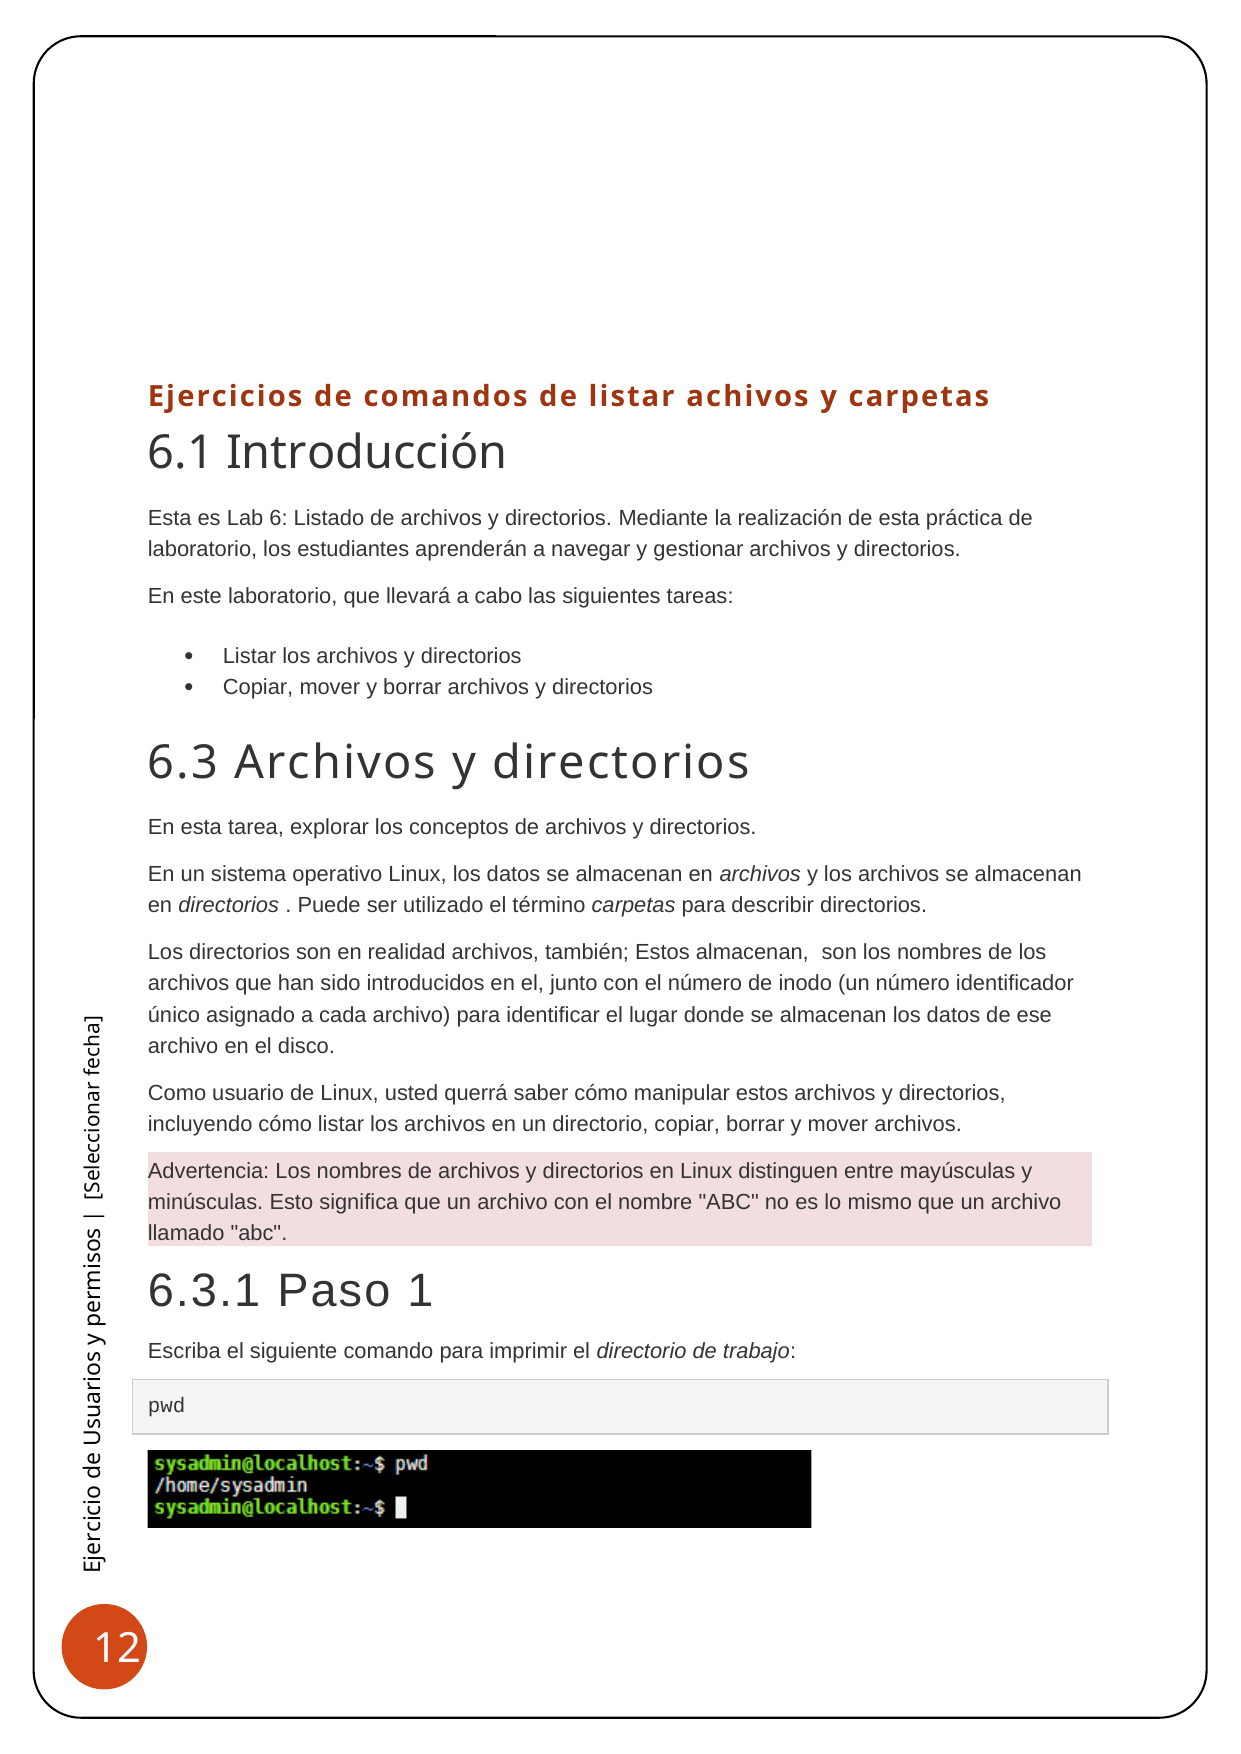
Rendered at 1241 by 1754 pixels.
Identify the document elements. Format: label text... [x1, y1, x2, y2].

picture [147, 1450, 812, 1528]
text Como usuario de Linux, usted querrá saber cómo manipular estos archivos y directorios, incluyendo cómo listar los archivos en un directorio, copiar, borrar y mover archivos. [148, 1074, 1092, 1136]
text En este laboratorio, que llevará a cabo las siguientes tareas: [148, 576, 1092, 608]
list Copiar, mover y borrar archivos y directorios [185, 668, 1092, 699]
list Listar los archivos y directorios [185, 637, 1092, 668]
text Esta es Lab 6: Listado de archivos y directorios. Mediante la realización de esta práctica de laboratorio, los estudiantes aprenderán a navegar y gestionar archivos y directorios. [148, 498, 1092, 561]
text En esta tarea, explorar los conceptos de archivos y directorios. [148, 808, 1092, 839]
subtitle 6.3 Archivos y directorios [148, 728, 1092, 792]
text Los directorios son en realidad archivos, también; Estos almacenan, son los nombres de los archivos que han sido introducidos en el, junto con el número de inodo (un número identificador único asignado a cada archivo) para identificar el lugar donde se almacenan los datos de ese archivo en el disco. [148, 933, 1092, 1058]
text 6.1 Introducción [148, 419, 1092, 483]
subtitle Ejercicios de comandos de listar achivos y carpetas [148, 375, 1092, 415]
text Escriba el siguiente comando para imprimir el directorio de trabajo: [148, 1332, 1092, 1363]
subtitle 6.3.1 Paso 1 [148, 1262, 1092, 1316]
text Advertencia: Los nombres de archivos y directorios en Linux distinguen entre mayúsculas y minúsculas. Esto significa que un archivo con el nombre "ABC" no es lo mismo que un archivo llamado "abc". [148, 1152, 1092, 1246]
text En un sistema operativo Linux, los datos se almacenan en archivos y los archivos se almacenan en directorios . Puede ser utilizado el término carpetas para describir directorios. [148, 855, 1092, 917]
text pwd [133, 1380, 1107, 1433]
